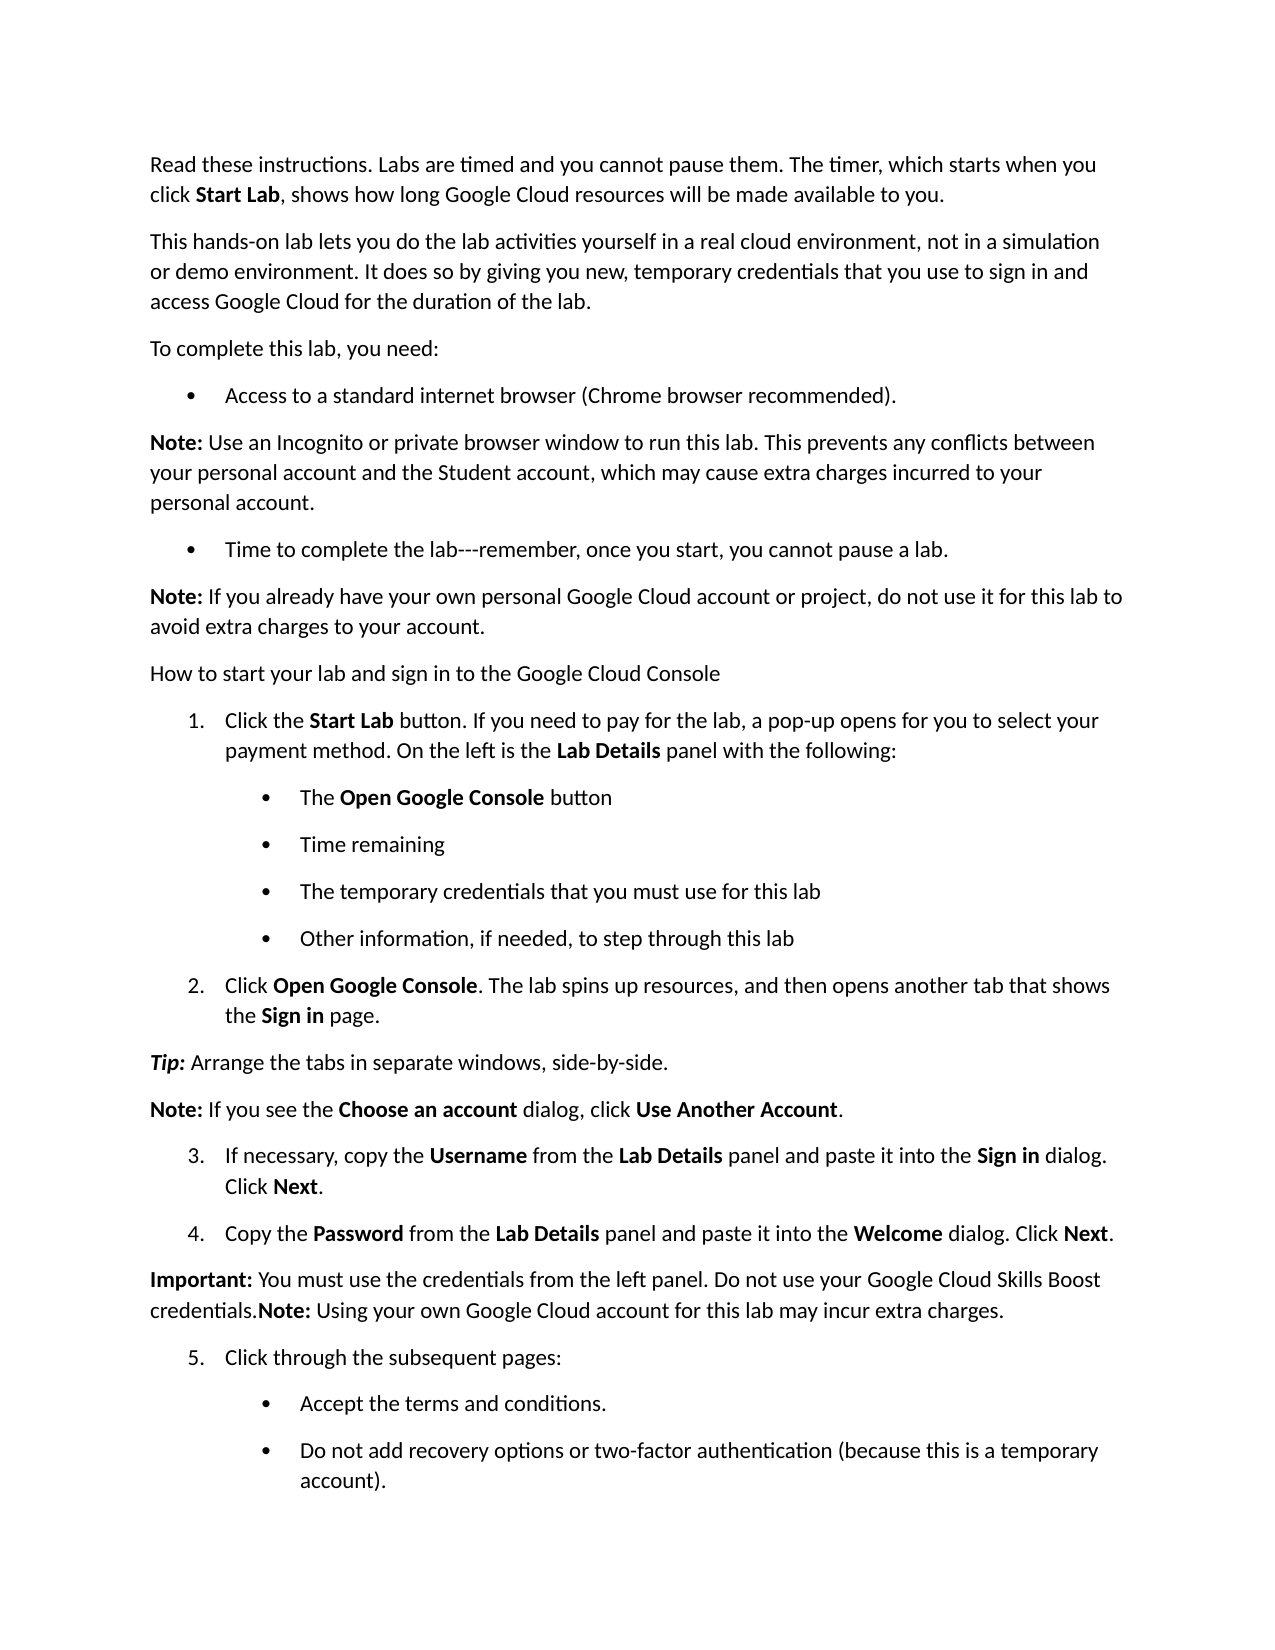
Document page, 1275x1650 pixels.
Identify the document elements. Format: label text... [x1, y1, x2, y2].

list Time to complete the lab---remember, once you start, you cannot pause a lab. [187, 535, 1125, 563]
list Other information, if needed, to step through this lab [262, 924, 1125, 952]
text This hands-on lab lets you do the lab activities yourself in a real cloud environment, not in a simulation or demo environment. It does so by giving you new, temporary credentials that you use to sign in and access Google Cloud for the duration of the lab. [150, 227, 1125, 316]
list Access to a standard internet browser (Chrome browser recommended). [187, 381, 1125, 409]
list Do not add recovery options or two-factor authentication (because this is a temporary account). [262, 1436, 1125, 1495]
text How to start your lab and sign in to the Google Cloud Console [150, 659, 1125, 687]
list If necessary, copy the Username from the Lab Details panel and paste it into the Sign in dialog. Click Next. [187, 1142, 1125, 1200]
list Copy the Password from the Lab Details panel and paste it into the Welcome dialog. Click Next. [187, 1219, 1125, 1247]
text Note: If you see the Choose an account dialog, click Use Another Account. [150, 1095, 1125, 1123]
list Accept the terms and conditions. [262, 1389, 1125, 1418]
list Click the Start Lab button. If you need to pay for the lab, a pop-up opens for you to select your payment method. On the left is the Lab Details panel with the following: [187, 706, 1125, 764]
text To complete this lab, you need: [150, 334, 1125, 362]
list Time remaining [262, 830, 1125, 858]
list The Open Google Console button [262, 783, 1125, 811]
text Important: You must use the credentials from the left panel. Do not use your Google Cloud Skills Boost credentials.Note: Using your own Google Cloud account for this lab may incur extra charges. [150, 1266, 1125, 1324]
list Click through the subsequent pages: [187, 1343, 1125, 1371]
text Read these instructions. Labs are timed and you cannot pause them. The timer, which starts when you click Start Lab, shows how long Google Cloud resources will be made available to you. [150, 150, 1125, 208]
list Click Open Google Console. The lab spins up resources, and then opens another tab that shows the Sign in page. [187, 971, 1125, 1029]
text Note: Use an Incognito or private browser window to run this lab. This prevents any conflicts between your personal account and the Student account, which may cause extra charges incurred to your personal account. [150, 428, 1125, 517]
text Tip: Arrange the tabs in separate windows, side-by-side. [150, 1048, 1125, 1076]
list The temporary credentials that you must use for this lab [262, 877, 1125, 905]
text Note: If you already have your own personal Google Cloud account or project, do not use it for this lab to avoid extra charges to your account. [150, 582, 1125, 641]
